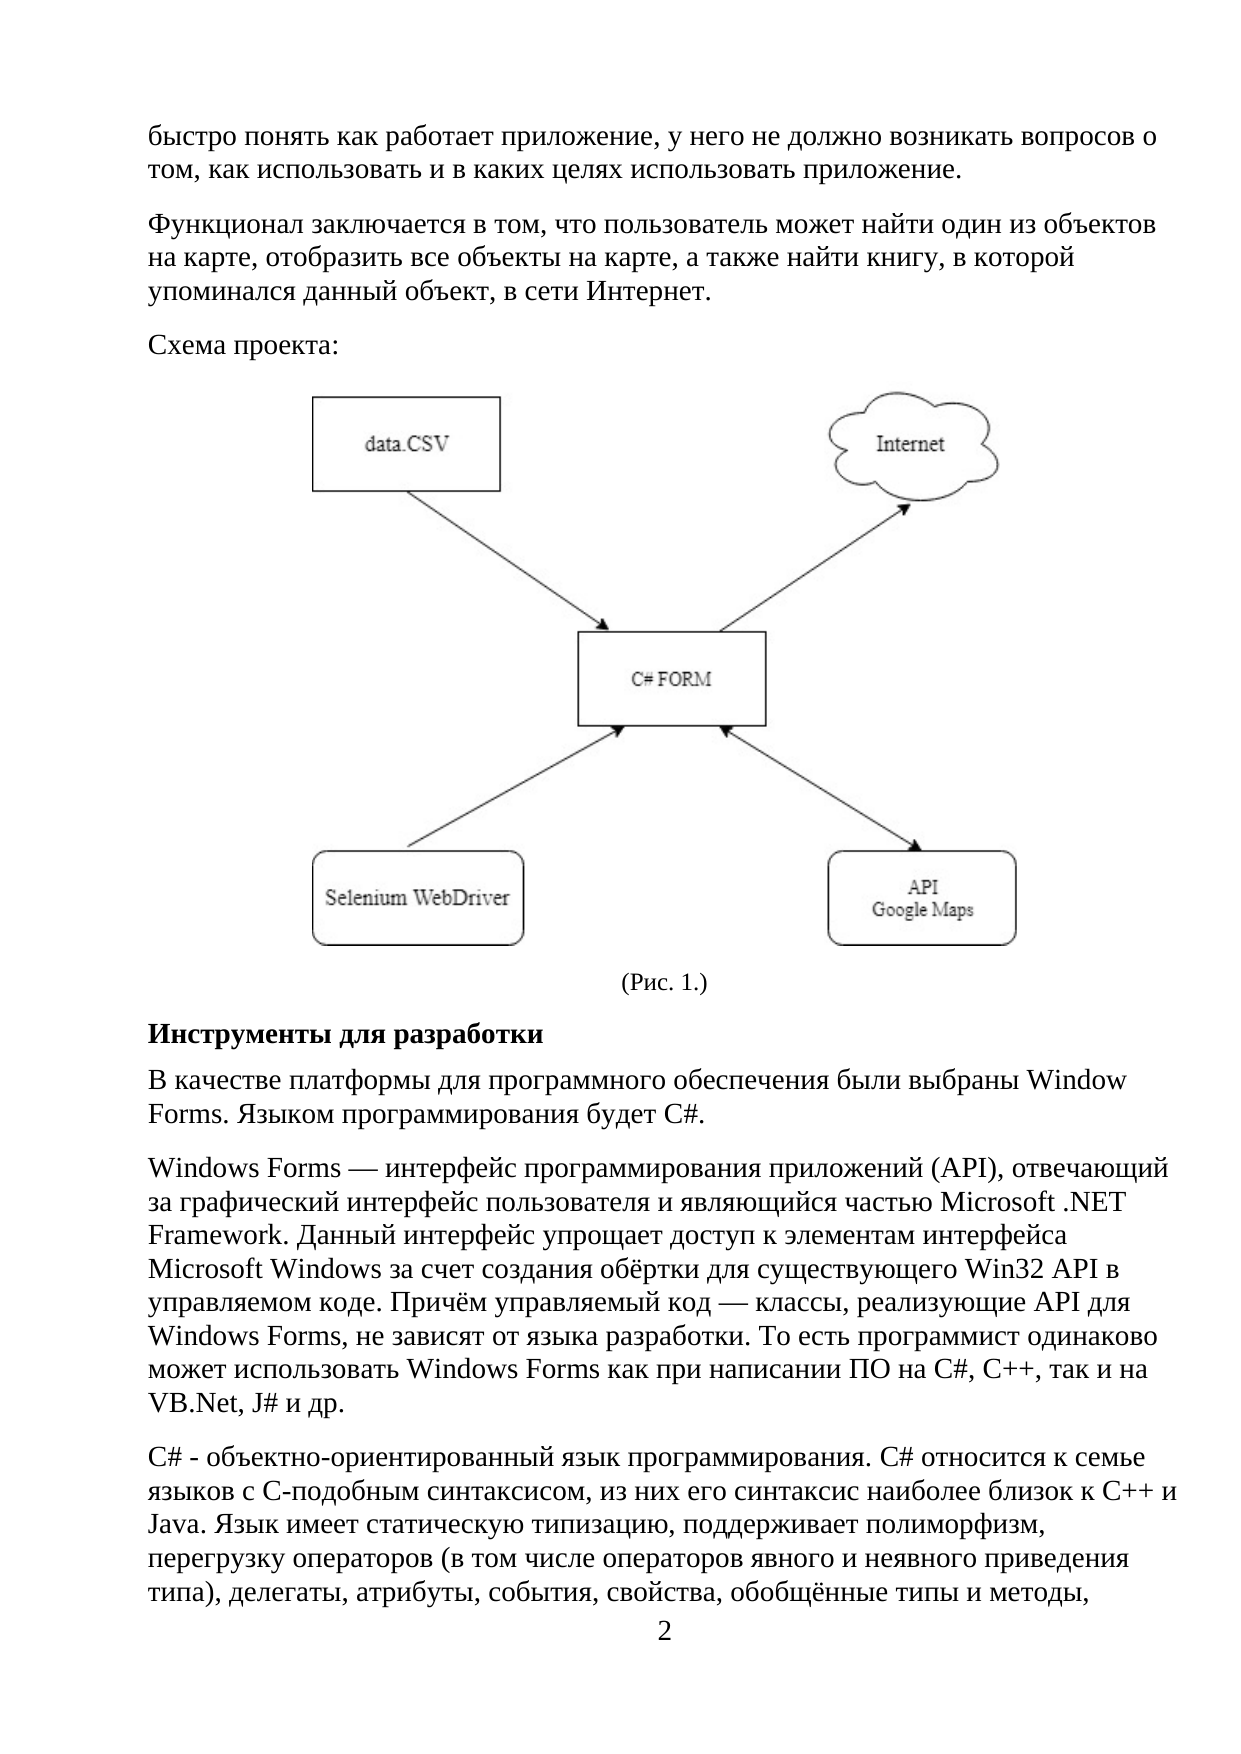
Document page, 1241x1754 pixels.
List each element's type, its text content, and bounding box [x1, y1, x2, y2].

text Функционал заключается в том, что пользователь может найти один из объектов на карте, отобразить все объекты на карте, а также найти книгу, в которой упоминался данный объект, в сети Интернет. [148, 206, 1181, 307]
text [148, 118, 1181, 185]
subtitle Инструменты для разработки [148, 1016, 1181, 1050]
text Windows Forms — интерфейс программирования приложений (API), отвечающий за графический интерфейс пользователя и являющийся частью Microsoft .NET Framework. Данный интерфейс упрощает доступ к элементам интерфейса Microsoft Windows за счет создания обёртки для существующего Win32 API в управляемом коде. Причём управляемый код — классы, реализующие API для Windows Forms, не зависят от языка разработки. То есть программист одинаково может использовать Windows Forms как при написании ПО на C#, С++, так и на VB.Net, J# и др. [148, 1150, 1181, 1419]
picture [312, 381, 1017, 946]
text (Рис. 1.) [148, 967, 1181, 996]
text Схема проекта: [148, 327, 1181, 361]
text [148, 1439, 1181, 1607]
text В качестве платформы для программного обеспечения были выбраны Window Forms. Языком программирования будет C#. [148, 1062, 1181, 1129]
